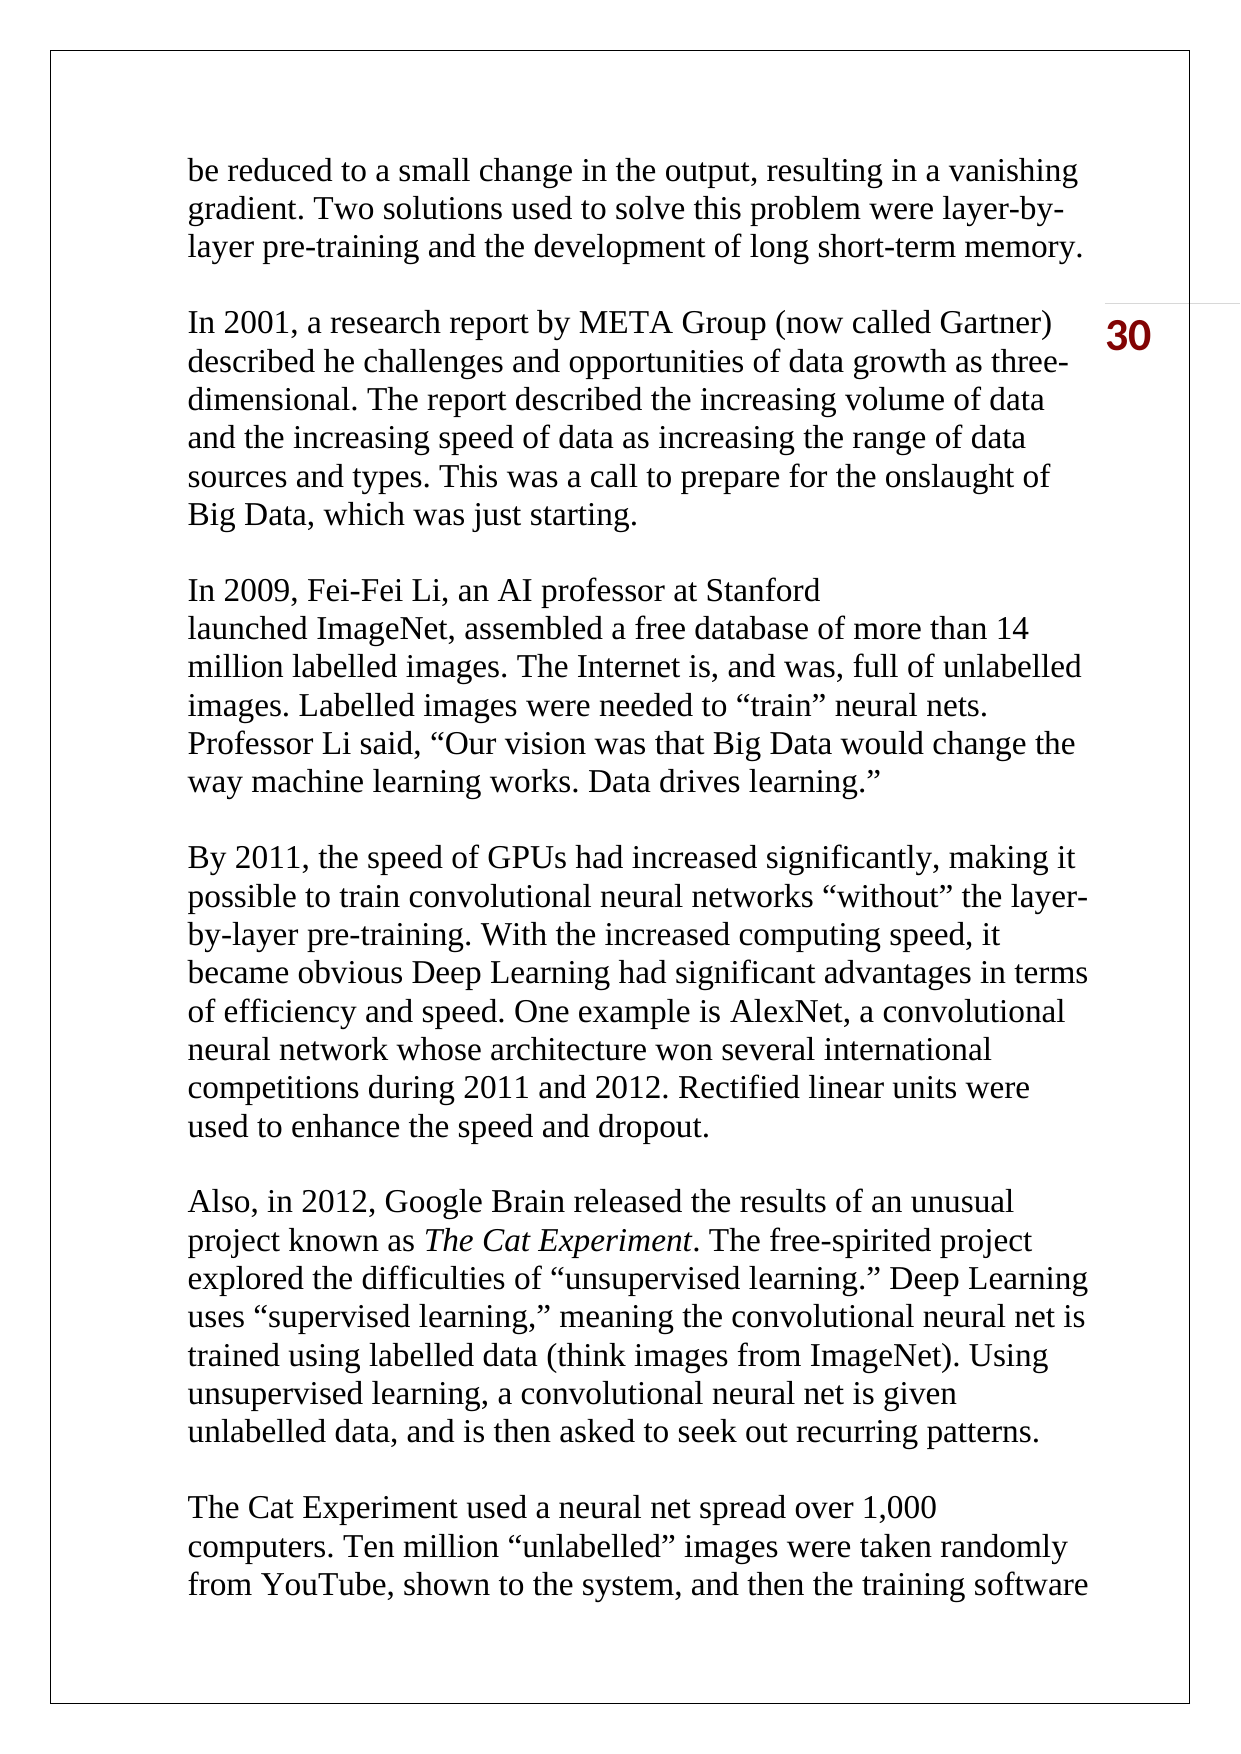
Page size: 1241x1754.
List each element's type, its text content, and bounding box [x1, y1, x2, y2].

text By 2011, the speed of GPUs had increased significantly, making it possible to train convolutional neural networks “without” the layer-by-layer pre-training. With the increased computing speed, it became obvious Deep Learning had significant advantages in terms of efficiency and speed. One example is AlexNet, a convolutional neural network whose architecture won several international competitions during 2011 and 2012. Rectified linear units were used to enhance the speed and dropout. [187, 837, 1090, 1144]
text In 2001, a research report by META Group (now called Gartner) described he challenges and opportunities of data growth as three-dimensional. The report described the increasing volume of data and the increasing speed of data as increasing the range of data sources and types. This was a call to prepare for the onslaught of Big Data, which was just starting. [187, 302, 1090, 532]
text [187, 1487, 1090, 1602]
text Also, in 2012, Google Brain released the results of an unusual project known as The Cat Experiment. The free-spirited project explored the difficulties of “unsupervised learning.” Deep Learning uses “supervised learning,” meaning the convolutional neural net is trained using labelled data (think images from ImageNet). Using unsupervised learning, a convolutional neural net is given unlabelled data, and is then asked to seek out recurring patterns. [187, 1182, 1090, 1450]
text In 2009, Fei-Fei Li, an AI professor at Stanford launched ImageNet, assembled a free database of more than 14 million labelled images. The Internet is, and was, full of unlabelled images. Labelled images were needed to “train” neural nets. Professor Li said, “Our vision was that Big Data would change the way machine learning works. Data drives learning.” [187, 570, 1090, 800]
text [187, 150, 1090, 265]
